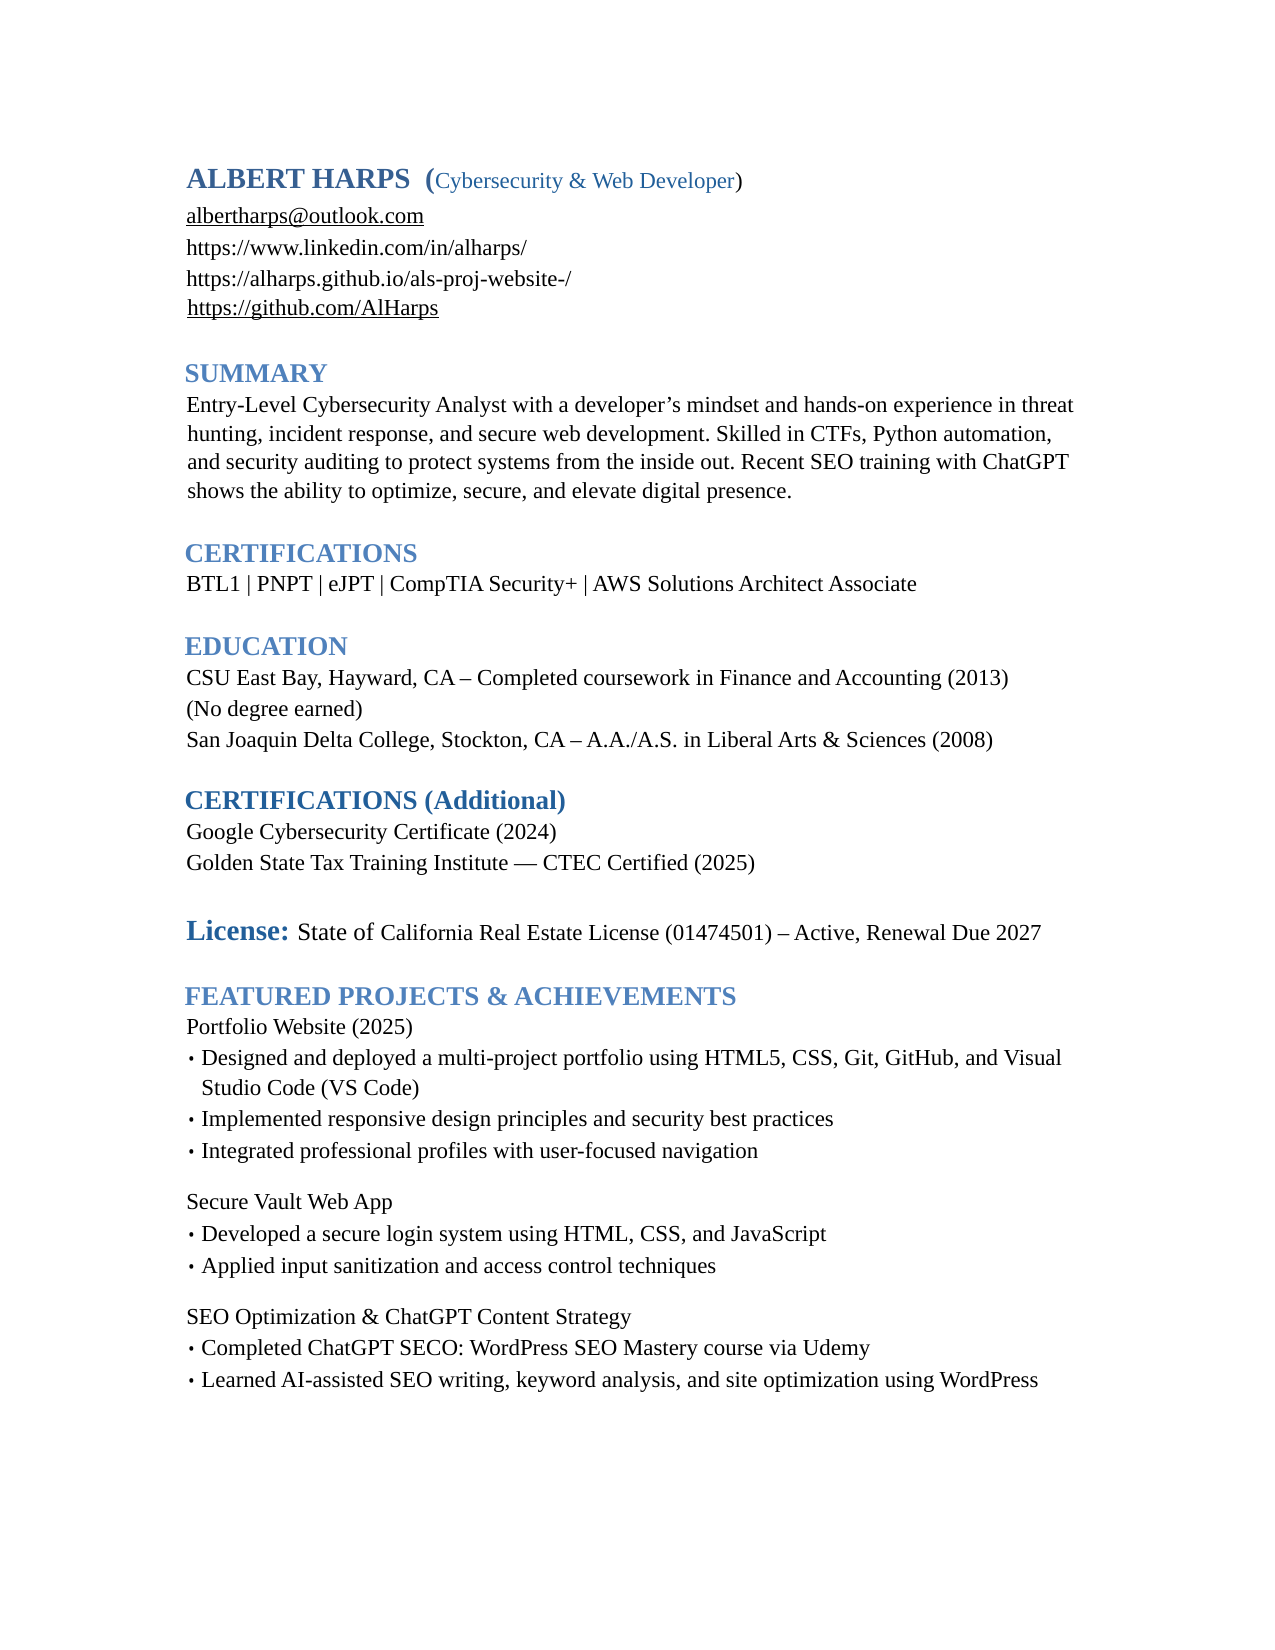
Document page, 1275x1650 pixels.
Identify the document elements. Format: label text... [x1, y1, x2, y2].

list Implemented responsive design principles and security best practices [186, 1105, 1087, 1132]
subtitle EDUCATION [184, 630, 1087, 661]
subtitle CERTIFICATIONS (Additional) [184, 784, 1087, 815]
subtitle SUMMARY [184, 357, 1087, 388]
text Entry-Level Cybersecurity Analyst with a developer’s mindset and hands-on experience in threat hunting, incident response, and secure web development. Skilled in CTFs, Python automation, and security auditing to protect systems from the inside out. Recent SEO training with ChatGPT shows the ability to optimize, secure, and elevate digital presence. [186, 391, 1087, 503]
list Designed and deployed a multi-project portfolio using HTML5, CSS, Git, GitHub, and Visual Studio Code (VS Code) [186, 1044, 1087, 1100]
text https://alharps.github.io/als-proj-website-/ [186, 266, 1087, 292]
text https://www.linkedin.com/in/alharps/ [186, 234, 1087, 261]
text License: State of California Real Estate License (01474501) – Active, Renewal Due 2027 [186, 913, 1087, 947]
list Applied input sanitization and access control techniques [186, 1252, 1087, 1279]
text SEO Optimization & ChatGPT Content Strategy [186, 1303, 1087, 1329]
text ALBERT HARPS (Cybersecurity & Web Developer) [186, 161, 992, 195]
list Integrated professional profiles with user-focused navigation [186, 1137, 1087, 1164]
list Completed ChatGPT SECO: WordPress SEO Mastery course via Udemy [186, 1334, 1087, 1361]
subtitle FEATURED PROJECTS & ACHIEVEMENTS [184, 979, 1087, 1011]
text albertharps@outlook.com [186, 202, 992, 228]
text San Joaquin Delta College, Stockton, CA – A.A./A.S. in Liberal Arts & Sciences (2008) [186, 726, 1087, 753]
list Learned AI-assisted SEO writing, keyword analysis, and site optimization using WordPress [186, 1366, 1087, 1393]
list Developed a secure login system using HTML, CSS, and JavaScript [186, 1220, 1087, 1247]
text Secure Vault Web App [186, 1188, 1087, 1215]
text (No degree earned) [186, 695, 1087, 721]
text Portfolio Website (2025) [186, 1013, 1087, 1039]
text CSU East Bay, Hayward, CA – Completed coursework in Finance and Accounting (2013) [186, 663, 1087, 690]
text Golden State Tax Training Institute — CTEC Certified (2025) [186, 849, 1087, 876]
text Google Cybersecurity Certificate (2024) [186, 818, 1087, 844]
text https://github.com/AlHarps [187, 294, 1087, 321]
text BTL1 | PNPT | eJPT | CompTIA Security+ | AWS Solutions Architect Associate [186, 570, 1087, 597]
text CERTIFICATIONS [184, 537, 1087, 568]
